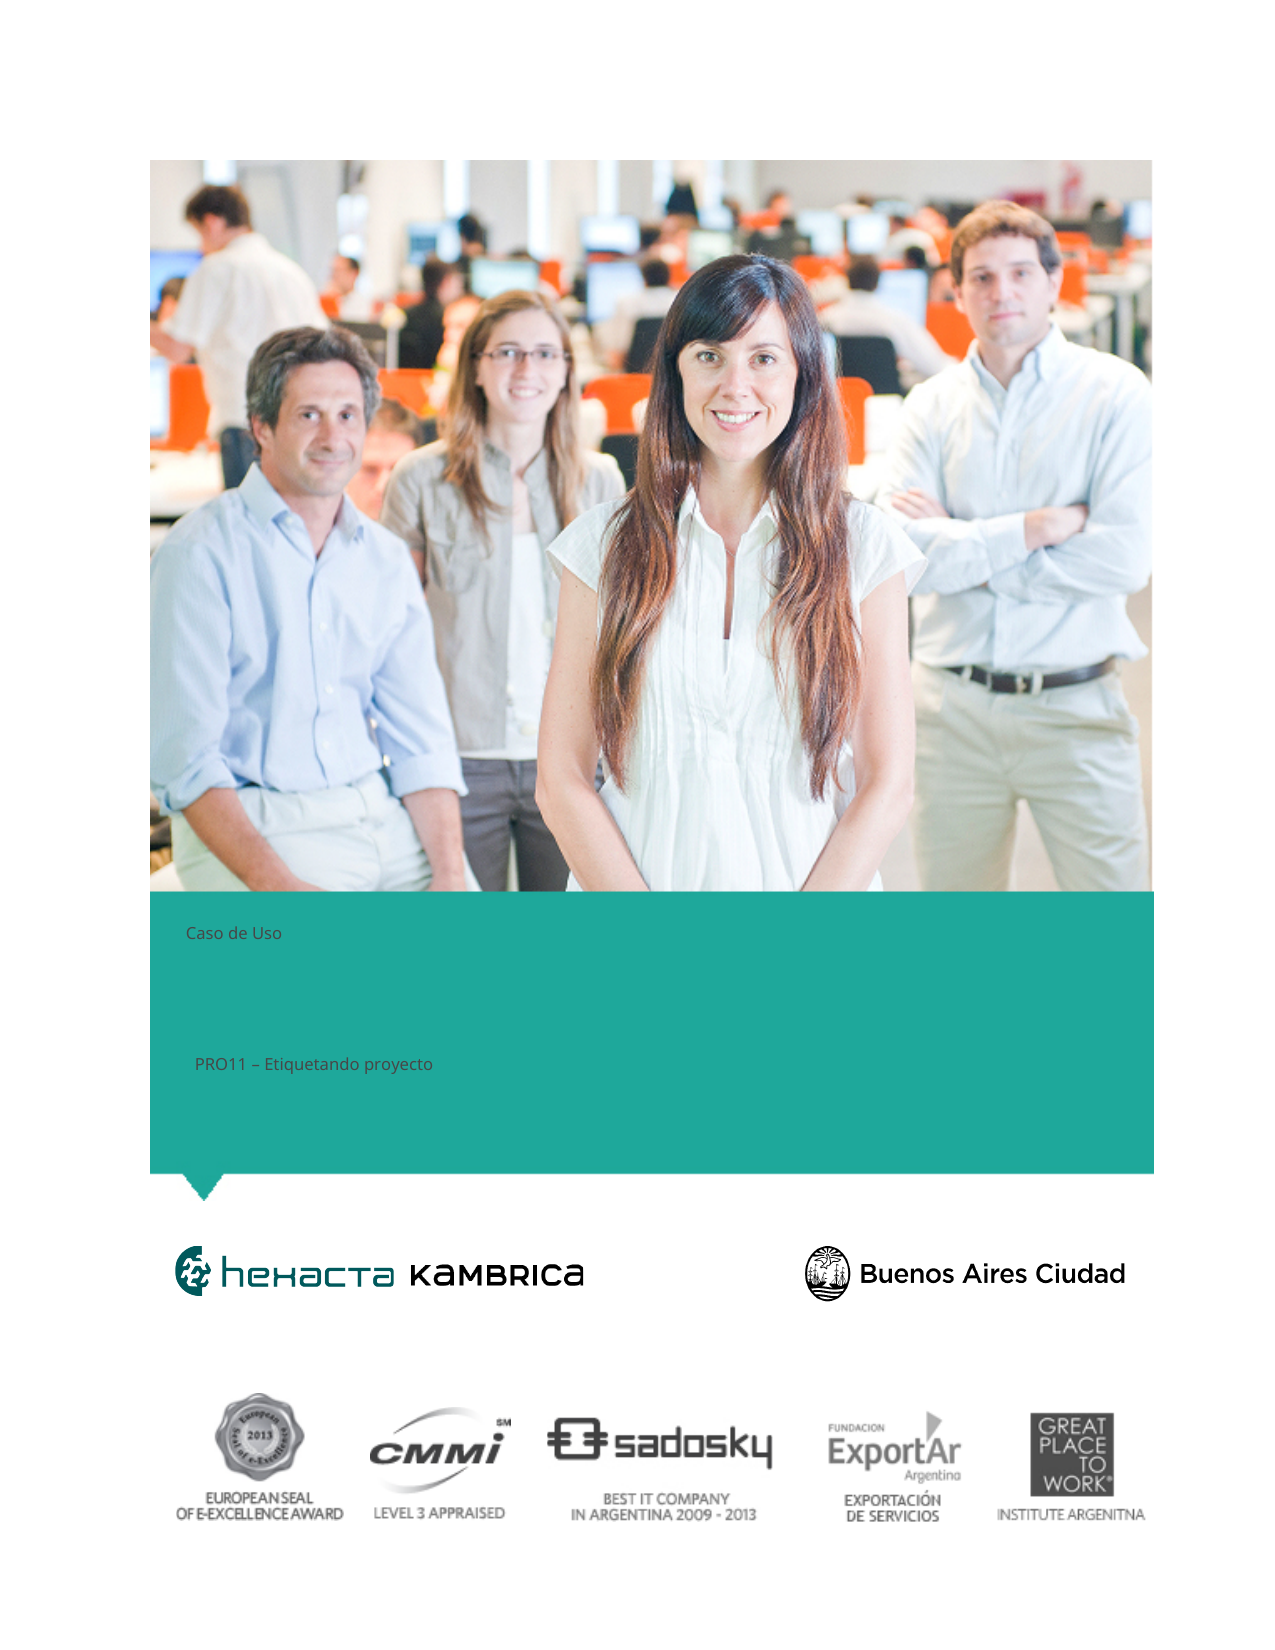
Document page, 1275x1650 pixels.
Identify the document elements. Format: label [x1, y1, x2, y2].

picture [547, 1393, 773, 1522]
picture [175, 1246, 394, 1296]
picture [176, 1393, 344, 1521]
picture [774, 1231, 1152, 1316]
picture [990, 1407, 1155, 1536]
picture [150, 160, 1154, 1201]
picture [411, 1264, 584, 1286]
picture [370, 1407, 511, 1536]
picture [807, 1396, 980, 1525]
